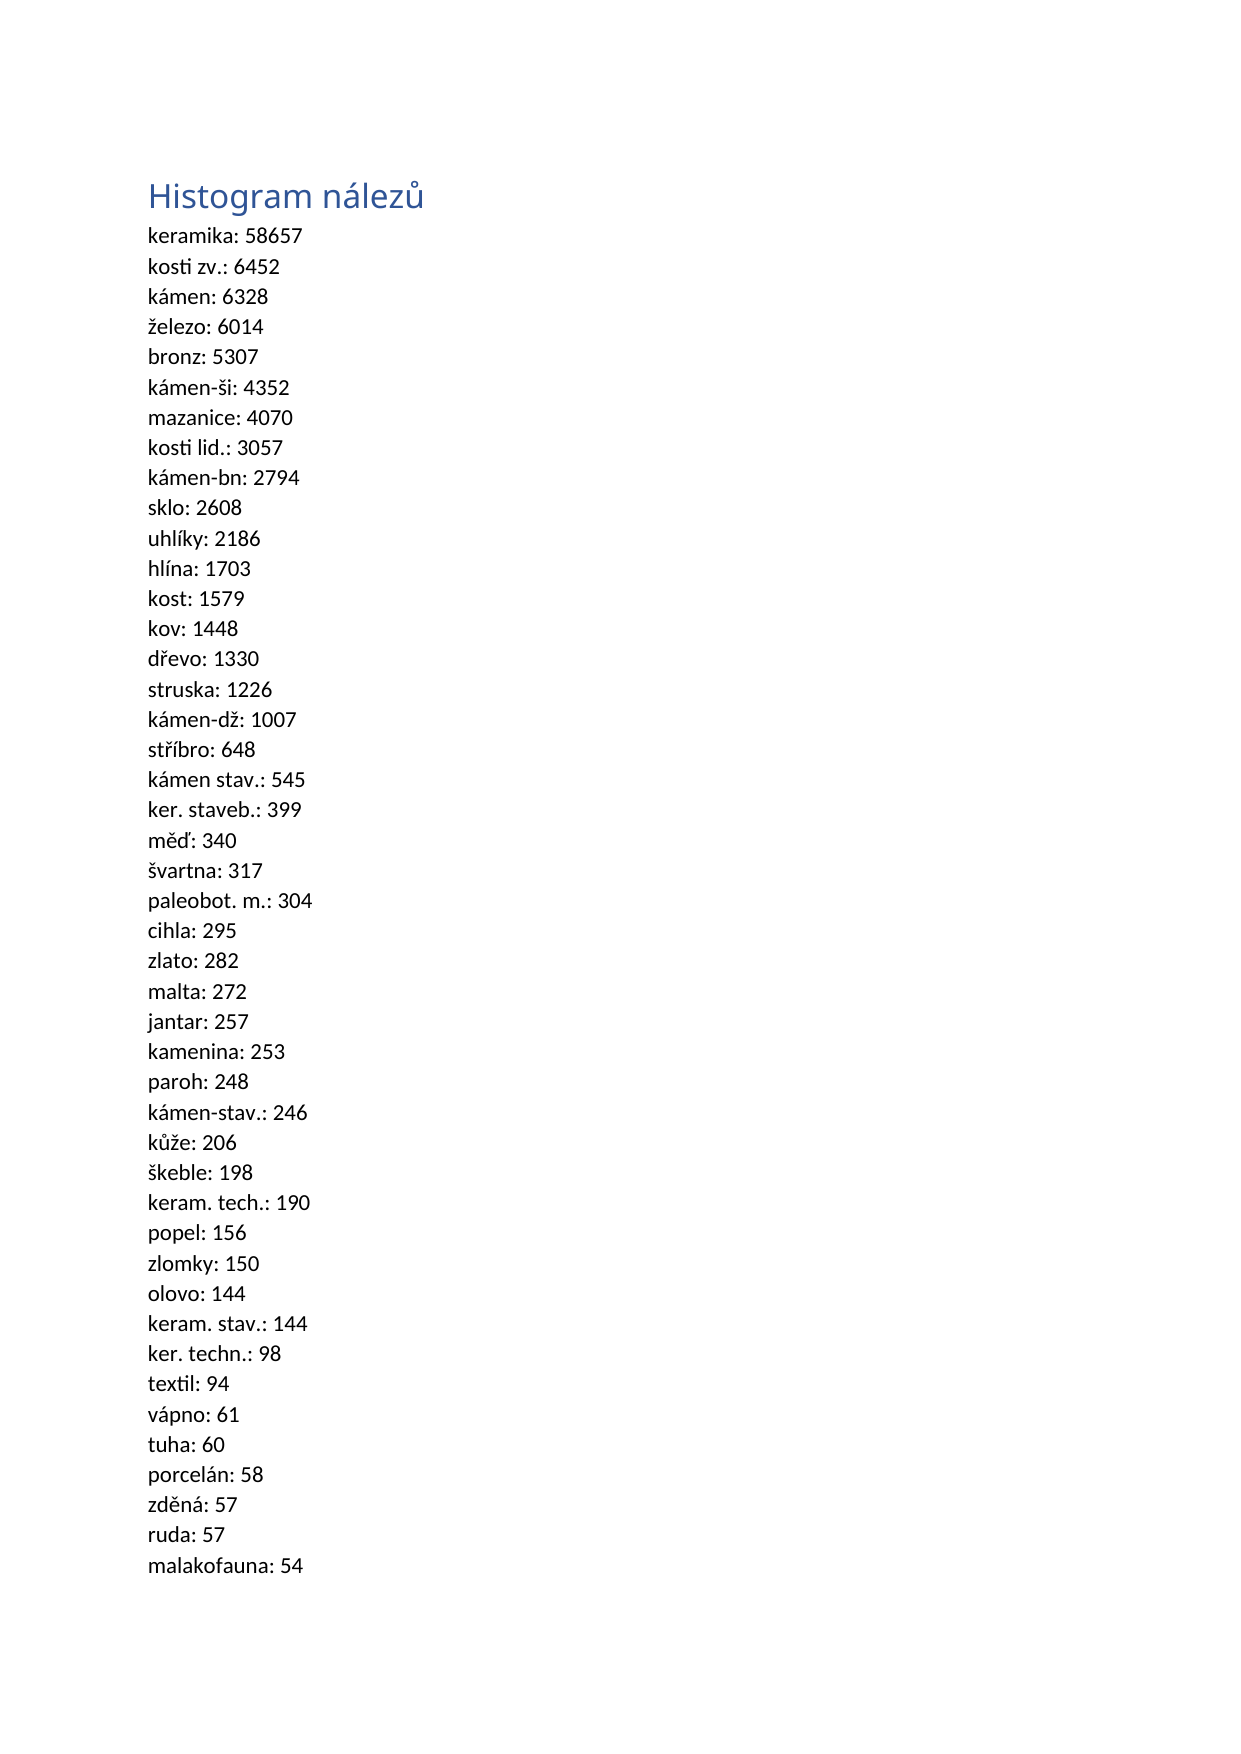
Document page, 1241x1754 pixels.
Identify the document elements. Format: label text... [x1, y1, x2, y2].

text paleobot. m.: 304 [148, 886, 1093, 914]
text tuha: 60 [148, 1430, 1093, 1458]
text uhlíky: 2186 [148, 524, 1093, 552]
text ker. staveb.: 399 [148, 796, 1093, 823]
text hlína: 1703 [148, 554, 1093, 582]
text zlomky: 150 [148, 1249, 1093, 1277]
text kov: 1448 [148, 614, 1093, 642]
text železo: 6014 [148, 312, 1093, 340]
text zlato: 282 [148, 947, 1093, 974]
text měď: 340 [148, 826, 1093, 854]
text švartna: 317 [148, 856, 1093, 884]
text ruda: 57 [148, 1521, 1093, 1548]
text keramika: 58657 [148, 222, 1093, 249]
text kůže: 206 [148, 1128, 1093, 1156]
text kámen-dž: 1007 [148, 705, 1093, 733]
text keram. tech.: 190 [148, 1188, 1093, 1216]
subtitle Histogram nálezů [148, 173, 1093, 218]
text stříbro: 648 [148, 735, 1093, 763]
text bronz: 5307 [148, 342, 1093, 370]
text škeble: 198 [148, 1158, 1093, 1186]
text malakofauna: 54 [148, 1551, 1093, 1579]
text kost: 1579 [148, 584, 1093, 612]
text olovo: 144 [148, 1279, 1093, 1307]
text ker. techn.: 98 [148, 1339, 1093, 1367]
text kámen-ši: 4352 [148, 373, 1093, 401]
text zděná: 57 [148, 1490, 1093, 1518]
text kámen-stav.: 246 [148, 1098, 1093, 1126]
text kámen: 6328 [148, 282, 1093, 310]
text kosti zv.: 6452 [148, 252, 1093, 280]
text kámen-bn: 2794 [148, 463, 1093, 491]
text kamenina: 253 [148, 1037, 1093, 1065]
text jantar: 257 [148, 1007, 1093, 1035]
text vápno: 61 [148, 1400, 1093, 1428]
text kosti lid.: 3057 [148, 433, 1093, 461]
text popel: 156 [148, 1218, 1093, 1246]
text malta: 272 [148, 977, 1093, 1005]
text porcelán: 58 [148, 1460, 1093, 1488]
text mazanice: 4070 [148, 403, 1093, 431]
text struska: 1226 [148, 675, 1093, 703]
text paroh: 248 [148, 1067, 1093, 1095]
text sklo: 2608 [148, 493, 1093, 521]
text kámen stav.: 545 [148, 765, 1093, 793]
text dřevo: 1330 [148, 644, 1093, 672]
text textil: 94 [148, 1369, 1093, 1397]
text keram. stav.: 144 [148, 1309, 1093, 1337]
text cihla: 295 [148, 916, 1093, 944]
